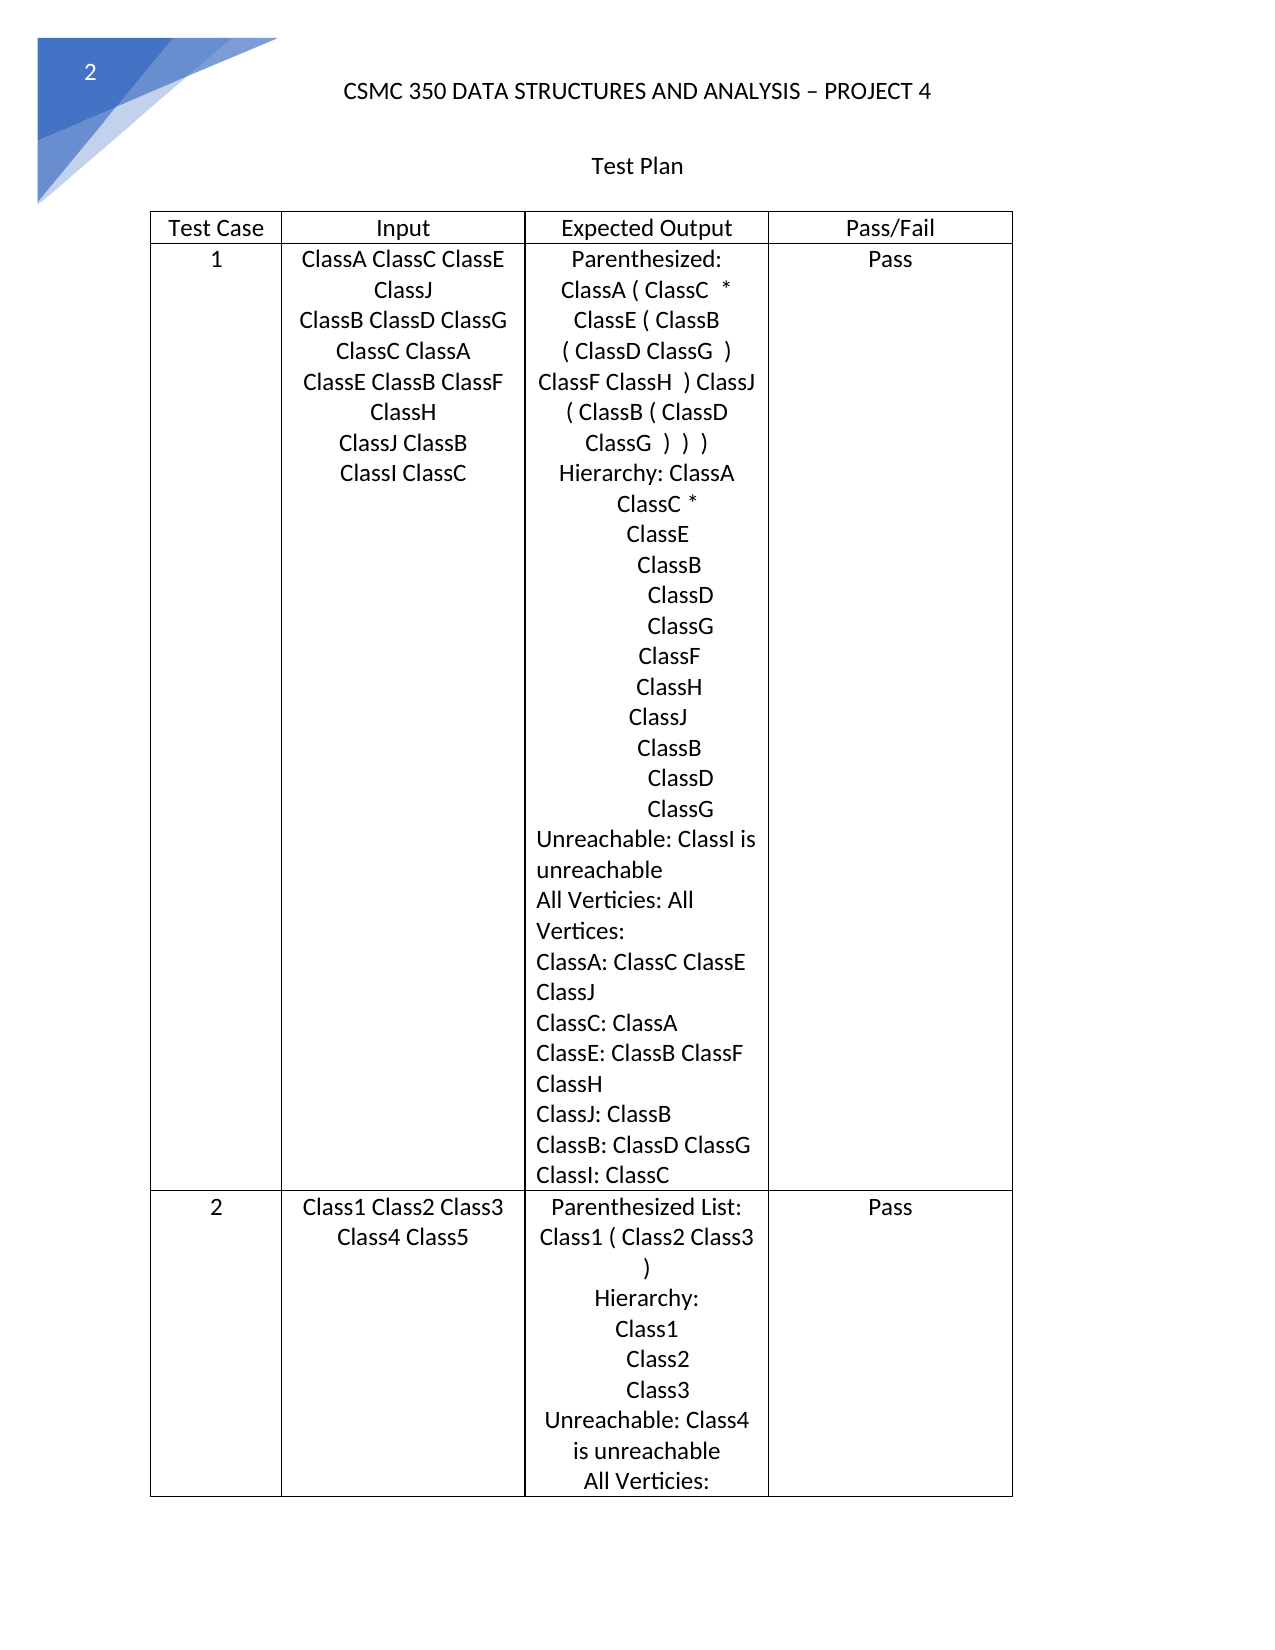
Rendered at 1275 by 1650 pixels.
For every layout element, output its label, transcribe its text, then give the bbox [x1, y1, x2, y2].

table_header Test Case [151, 212, 281, 243]
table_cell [526, 1191, 768, 1496]
table_cell Pass [769, 244, 1012, 1190]
table_cell 1 [151, 244, 281, 1190]
picture [37, 37, 279, 206]
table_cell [282, 1191, 524, 1496]
table_cell ClassA ClassC ClassE ClassJ ClassB ClassD ClassG ClassC ClassA ClassE ClassB ClassF ClassH ClassJ ClassB ClassI ClassC [282, 244, 524, 1190]
table_header Expected Output [526, 212, 768, 243]
table_header Pass/Fail [769, 212, 1012, 243]
table_cell Pass [769, 1191, 1012, 1496]
table_cell 2 [151, 1191, 281, 1496]
text Test Plan [150, 150, 1125, 181]
table_cell Parenthesized: ClassA ( ClassC * ClassE ( ClassB ( ClassD ClassG ) ClassF ClassH ) ClassJ ( ClassB ( ClassD ClassG ) ) ) Hierarchy: ClassA ClassC * ClassE ClassB ClassD ClassG ClassF ClassH ClassJ ClassB ClassD ClassG Unreachable: ClassI is unreachable All Verticies: All Vertices: ClassA: ClassC ClassE ClassJ ClassC: ClassA ClassE: ClassB ClassF ClassH ClassJ: ClassB ClassB: ClassD ClassG ClassI: ClassC [526, 244, 768, 1190]
table_header Input [282, 212, 524, 243]
